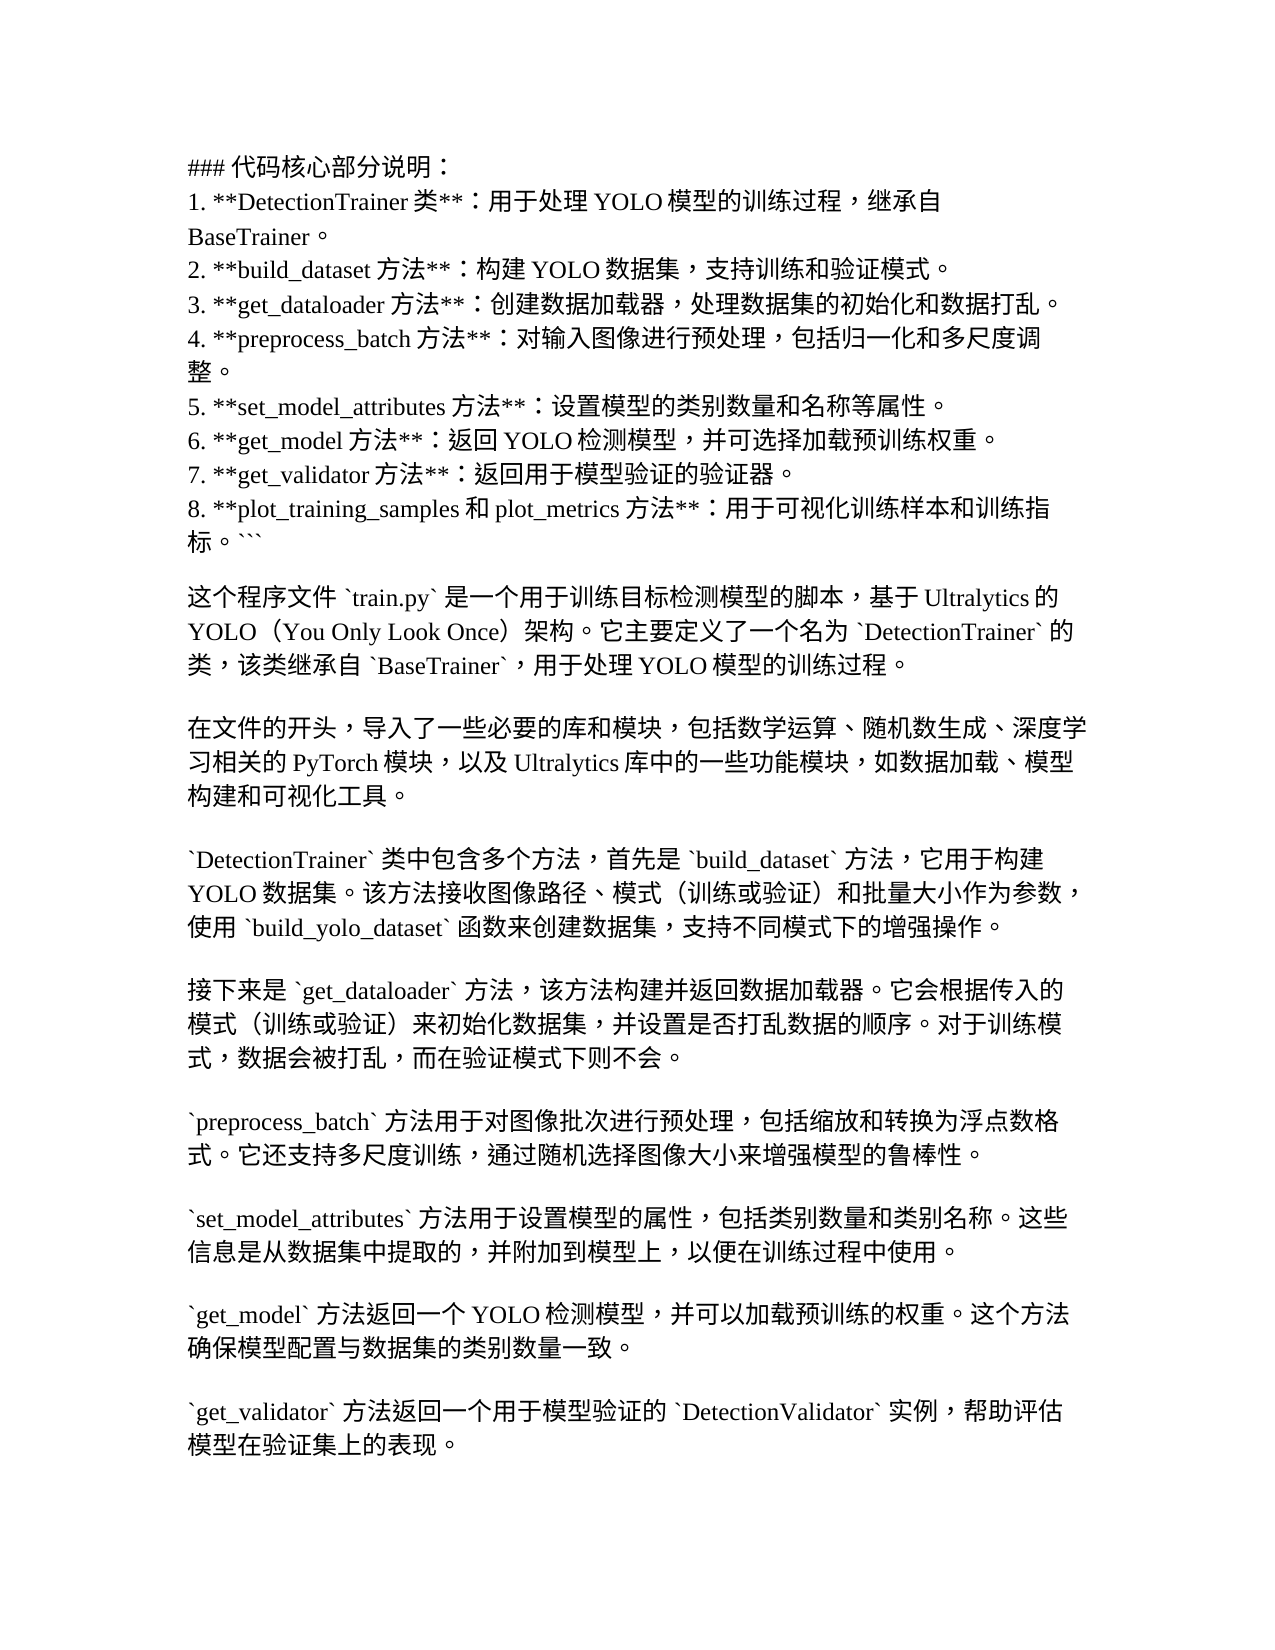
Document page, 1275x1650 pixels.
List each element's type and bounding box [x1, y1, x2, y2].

text [187, 579, 1087, 1491]
text [187, 150, 1087, 559]
